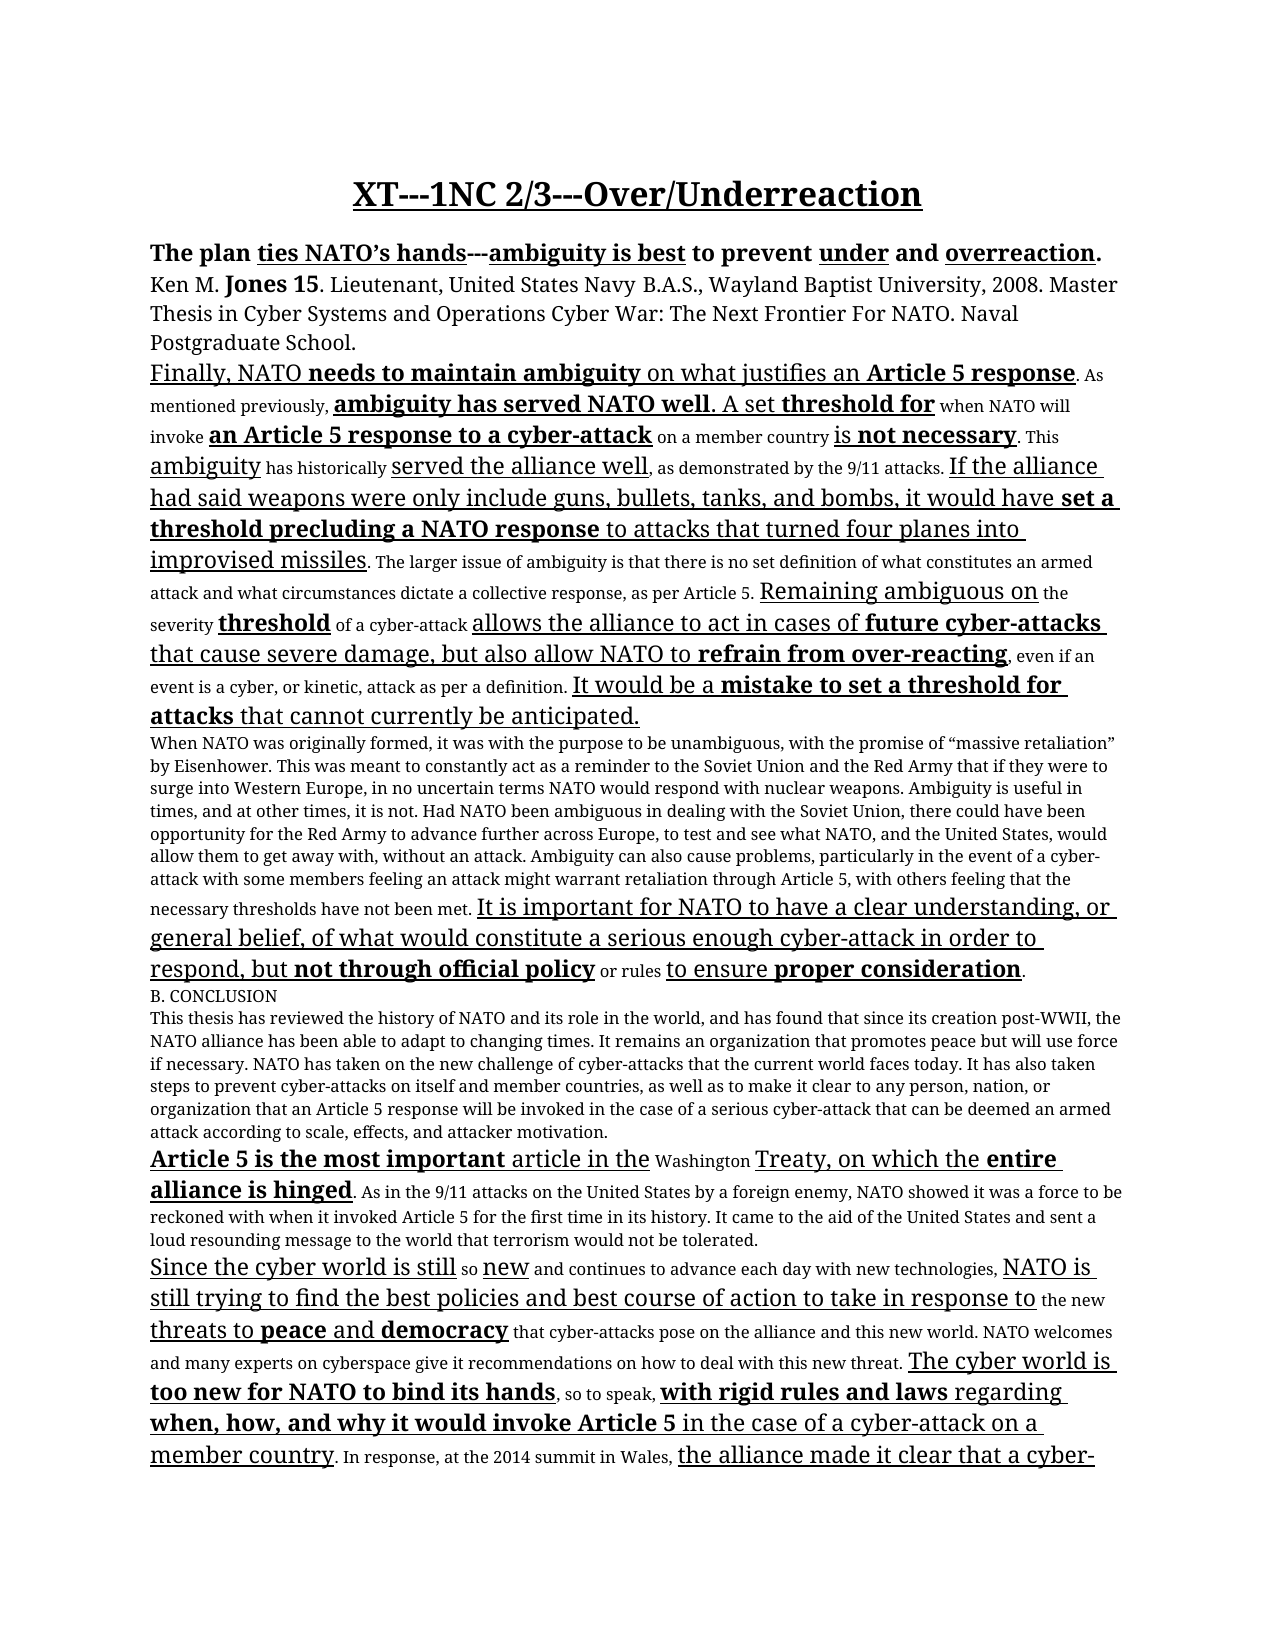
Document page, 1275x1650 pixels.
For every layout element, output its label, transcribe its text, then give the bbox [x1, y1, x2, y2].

text This thesis has reviewed the history of NATO and its role in the world, and has found that since its creation post-WWII, the NATO alliance has been able to adapt to changing times. It remains an organization that promotes peace but will use force if necessary. NATO has taken on the new challenge of cyber-attacks that the current world faces today. It has also taken steps to prevent cyber-attacks on itself and member countries, as well as to make it clear to any person, nation, or organization that an Article 5 response will be invoked in the case of a serious cyber-attack that can be deemed an armed attack according to scale, effects, and attacker motivation. [150, 1007, 1125, 1143]
text When NATO was originally formed, it was with the purpose to be unambiguous, with the promise of “massive retaliation” by Eisenhower. This was meant to constantly act as a reminder to the Soviet Union and the Red Army that if they were to surge into Western Europe, in no uncertain terms NATO would respond with nuclear weapons. Ambiguity is useful in times, and at other times, it is not. Had NATO been ambiguous in dealing with the Soviet Union, there could have been opportunity for the Red Army to advance further across Europe, to test and see what NATO, and the United States, would allow them to get away with, without an attack. Ambiguity can also cause problems, particularly in the event of a cyber-attack with some members feeling an attack might warrant retaliation through Article 5, with others feeling that the necessary thresholds have not been met. It is important for NATO to have a clear understanding, or general belief, of what would constitute a serious enough cyber-attack in order to respond, but not through official policy or rules to ensure proper consideration. [150, 731, 1125, 984]
text Article 5 is the most important article in the Washington Treaty, on which the entire alliance is hinged. As in the 9/11 attacks on the United States by a foreign enemy, NATO showed it was a force to be reckoned with when it invoked Article 5 for the first time in its history. It came to the aid of the United States and sent a loud resounding message to the world that terrorism would not be tolerated. [150, 1143, 1125, 1251]
text B. CONCLUSION [150, 984, 1125, 1007]
text Finally, NATO needs to maintain ambiguity on what justifies an Article 5 response. As mentioned previously, ambiguity has served NATO well. A set threshold for when NATO will invoke an Article 5 response to a cyber-attack on a member country is not necessary. This ambiguity has historically served the alliance well, as demonstrated by the 9/11 attacks. If the alliance had said weapons were only include guns, bullets, tanks, and bombs, it would have set a threshold precluding a NATO response to attacks that turned four planes into improvised missiles. The larger issue of ambiguity is that there is no set definition of what constitutes an armed attack and what circumstances dictate a collective response, as per Article 5. Remaining ambiguous on the severity threshold of a cyber-attack allows the alliance to act in cases of future cyber-attacks that cause severe damage, but also allow NATO to refrain from over-reacting, even if an event is a cyber, or kinetic, attack as per a definition. It would be a mistake to set a threshold for attacks that cannot currently be anticipated. [150, 356, 1125, 731]
subtitle The plan ties NATO’s hands---ambiguity is best to prevent under and overreaction. [150, 237, 1125, 268]
subtitle XT---1NC 2/3---Over/Underreaction [150, 171, 1125, 216]
text Ken M. Jones 15. Lieutenant, United States Navy B.A.S., Wayland Baptist University, 2008. Master Thesis in Cyber Systems and Operations Cyber War: The Next Frontier For NATO. Naval Postgraduate School. [150, 268, 1125, 356]
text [150, 1251, 1125, 1470]
